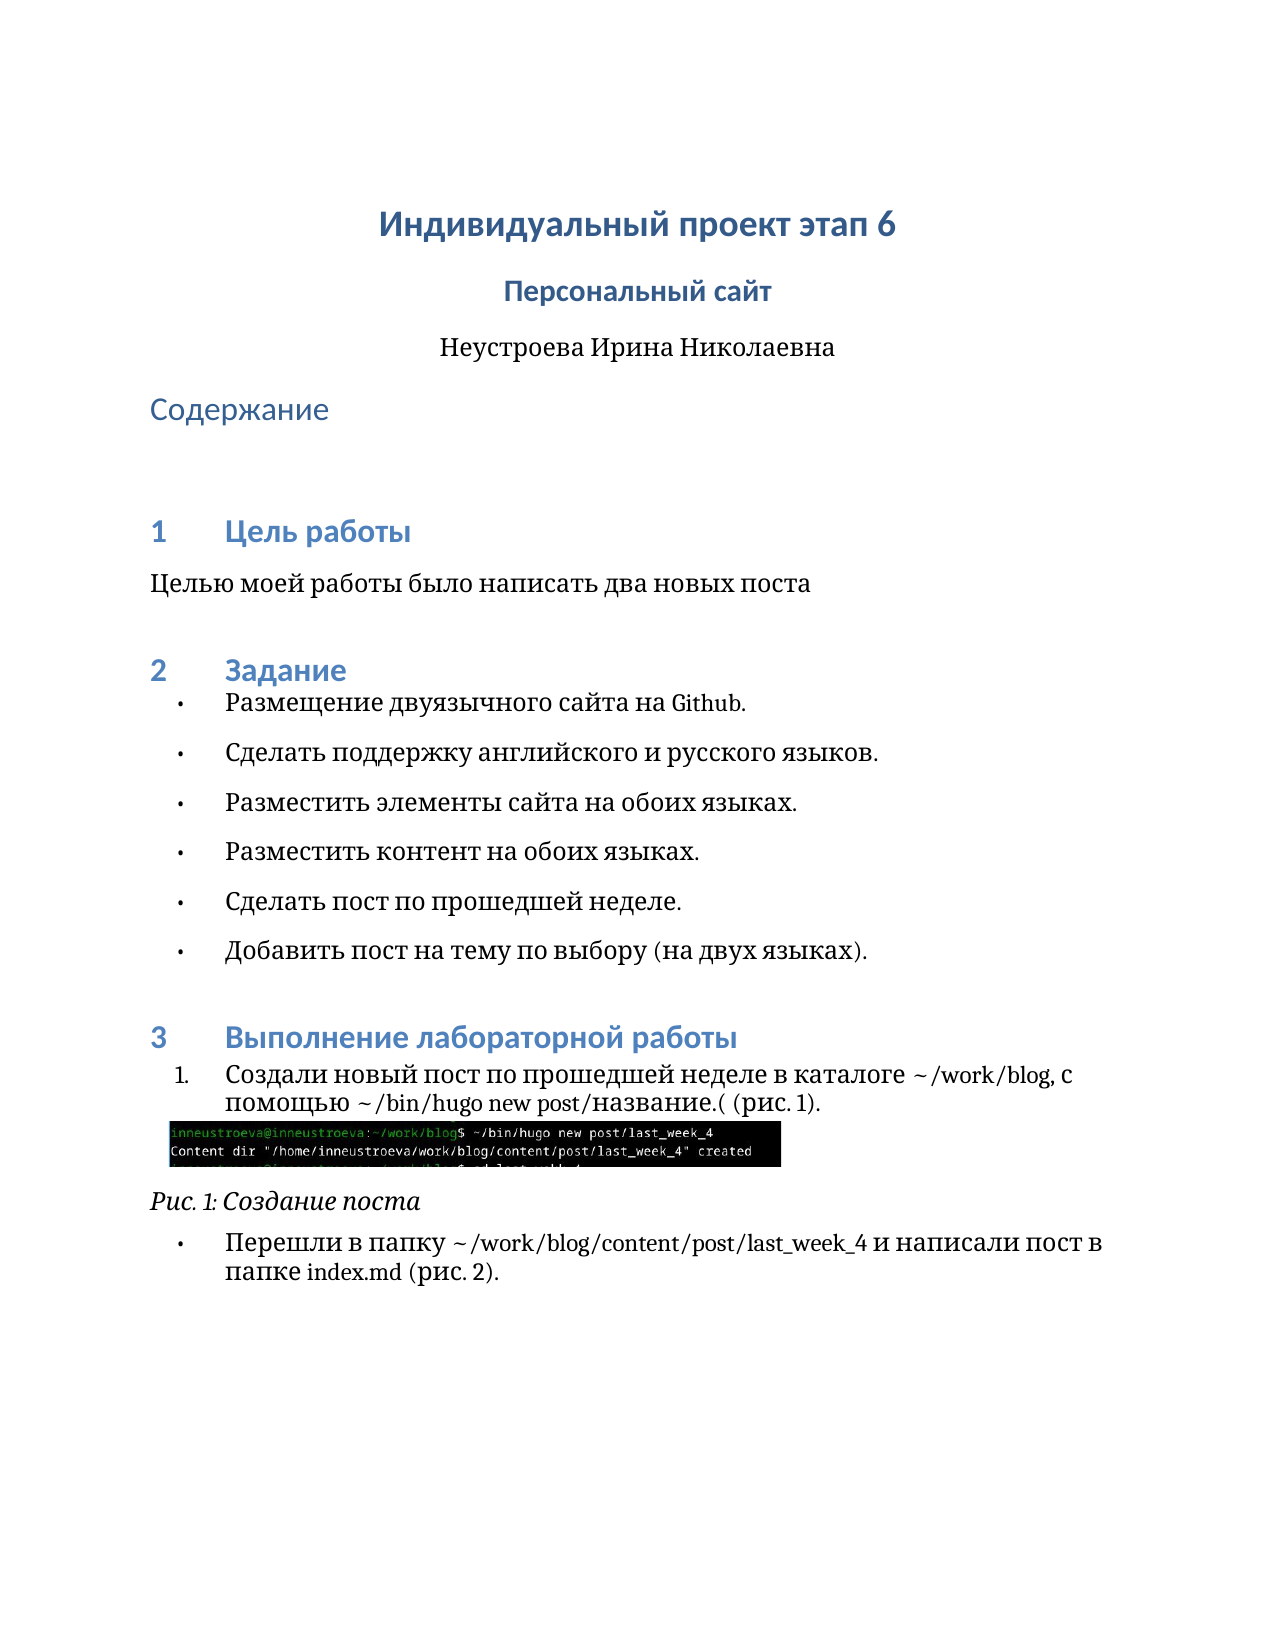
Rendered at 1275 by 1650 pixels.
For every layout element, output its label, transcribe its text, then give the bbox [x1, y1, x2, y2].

list Перешли в папку ~/work/blog/content/post/last_week_4 и написали пост в папке index.md (рис. 2). [175, 1229, 1125, 1286]
list Добавить пост на тему по выбору (на двух языках). [175, 937, 1125, 966]
text Неустроева Ирина Николаевна [150, 334, 1125, 363]
picture [168, 1121, 782, 1167]
text Целью моей работы было написать два новых поста [150, 570, 1125, 599]
title Индивидуальный проект этап 6 [150, 200, 1125, 246]
text Рис. 1: Создание поста [150, 1187, 1125, 1216]
subtitle 1 Цель работы [150, 510, 1125, 551]
list Сделать поддержку английского и русского языков. [175, 739, 1125, 768]
list Разместить контент на обоих языках. [175, 838, 1125, 867]
list Создали новый пост по прошедшей неделе в каталоге ~/work/blog, с помощью ~/bin/hugo new post/название.( (рис. 1). [175, 1061, 1125, 1118]
subtitle Персональный сайт [150, 271, 1125, 309]
list Размещение двуязычного сайта на Github. [175, 689, 1125, 718]
subtitle 3 Выполнение лабораторной работы [150, 1016, 1125, 1057]
subtitle 2 Задание [150, 649, 1125, 689]
list Сделать пост по прошедшей неделе. [175, 888, 1125, 916]
list Разместить элементы сайта на обоих языках. [175, 788, 1125, 817]
